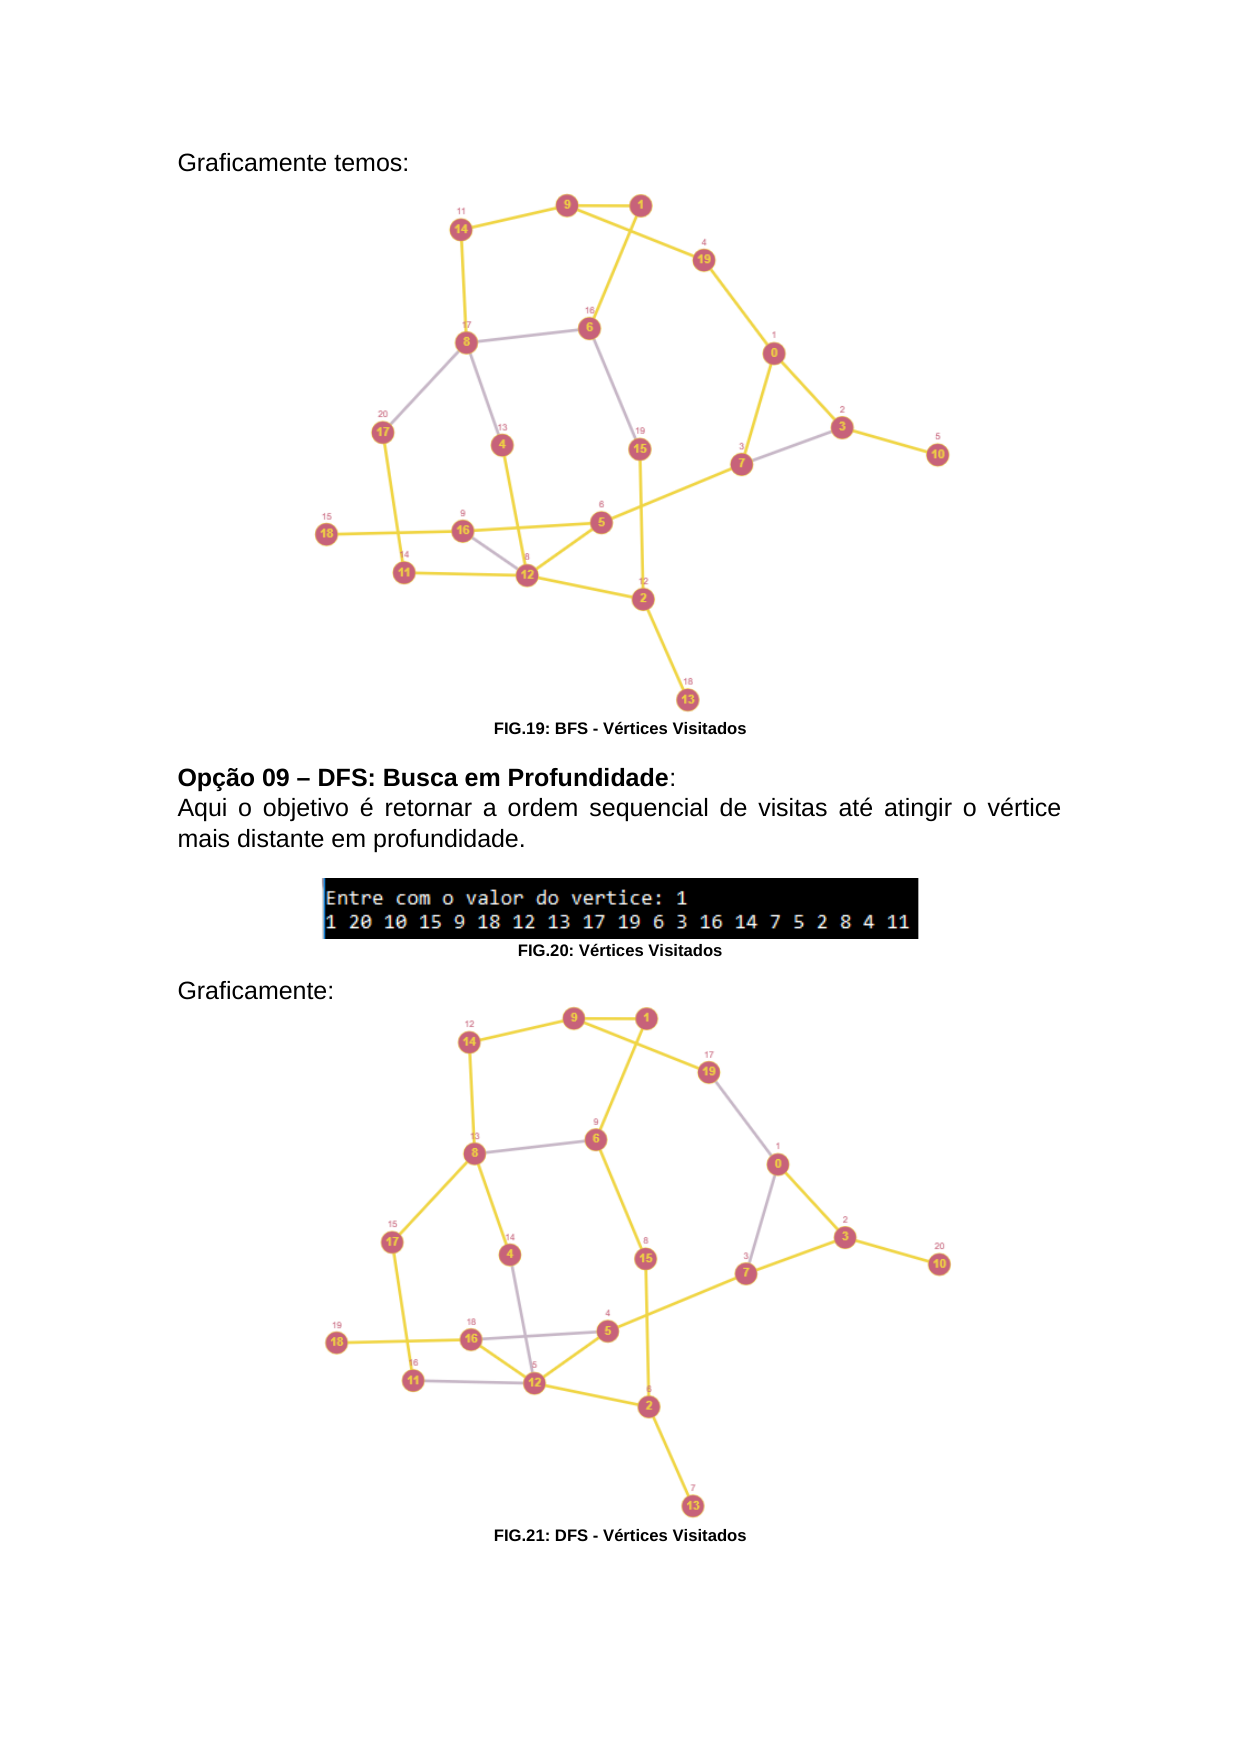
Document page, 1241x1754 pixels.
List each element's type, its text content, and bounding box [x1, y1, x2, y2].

text Opção 09 – DFS: Busca em Profundidade: [177, 763, 1063, 791]
text FIG.19: BFS - Vértices Visitados [177, 718, 1063, 738]
picture [321, 878, 919, 939]
picture [265, 193, 975, 717]
picture [265, 1005, 975, 1524]
text Aqui o objetivo é retornar a ordem sequencial de visitas até atingir o vértice mais distante em profundidade. [177, 793, 1063, 852]
text Graficamente temos: [177, 148, 1063, 176]
text FIG.21: DFS - Vértices Visitados [177, 1526, 1063, 1545]
text FIG.20: Vértices Visitados [177, 940, 1063, 959]
text Graficamente: [177, 976, 1063, 1005]
